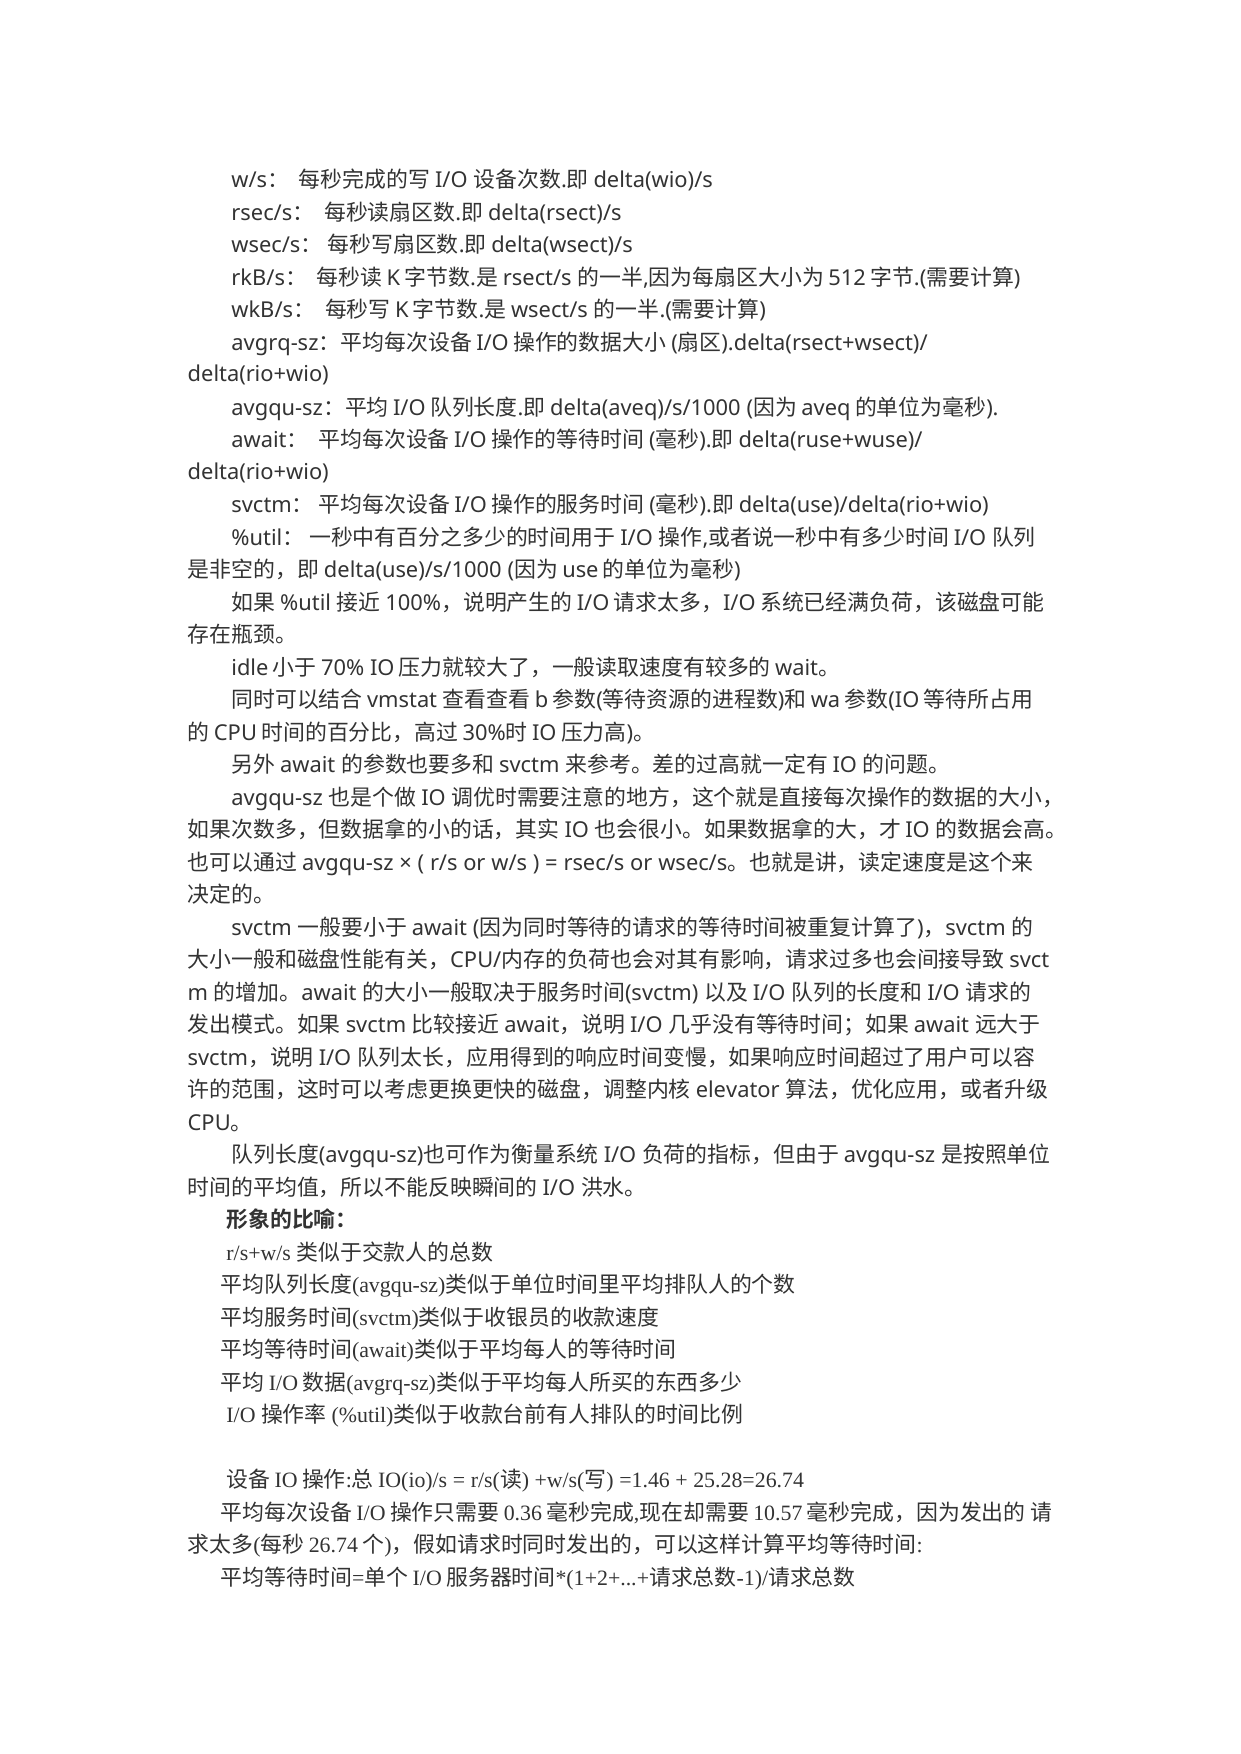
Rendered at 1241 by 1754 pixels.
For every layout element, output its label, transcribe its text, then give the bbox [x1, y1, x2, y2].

text w/s： 每秒完成的写 I/O 设备次数.即 delta(wio)/s [187, 162, 1053, 194]
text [187, 1202, 1053, 1592]
text 如果 %util 接近 100%，说明产生的I/O请求太多，I/O系统已经满负荷，该磁盘可能存在瓶颈。 [187, 584, 1053, 649]
text 另外 await 的参数也要多和 svctm 来参考。差的过高就一定有 IO 的问题。 [187, 747, 1053, 779]
text %util： 一秒中有百分之多少的时间用于 I/O 操作,或者说一秒中有多少时间 I/O 队列是非空的，即 delta(use)/s/1000 (因为use的单位为毫秒) [187, 519, 1053, 584]
text rsec/s： 每秒读扇区数.即 delta(rsect)/s [187, 194, 1053, 227]
text avgqu-sz 也是个做 IO 调优时需要注意的地方，这个就是直接每次操作的数据的大小，如果次数多，但数据拿的小的话，其实 IO 也会很小。如果数据拿的大，才IO 的数据会高。也可以通过 avgqu-sz × ( r/s or w/s ) = rsec/s or wsec/s。也就是讲，读定速度是这个来决定的。 [187, 779, 1053, 909]
text svctm： 平均每次设备I/O操作的服务时间 (毫秒).即 delta(use)/delta(rio+wio) [187, 487, 1053, 519]
text rkB/s： 每秒读K字节数.是 rsect/s 的一半,因为每扇区大小为512字节.(需要计算) [187, 259, 1053, 292]
text idle小于70% IO压力就较大了，一般读取速度有较多的wait。 [187, 649, 1053, 682]
text avgqu-sz：平均I/O队列长度.即 delta(aveq)/s/1000 (因为aveq的单位为毫秒). [187, 389, 1053, 422]
text await： 平均每次设备I/O操作的等待时间 (毫秒).即 delta(ruse+wuse)/delta(rio+wio) [187, 422, 1053, 487]
text 队列长度(avgqu-sz)也可作为衡量系统 I/O 负荷的指标，但由于 avgqu-sz 是按照单位时间的平均值，所以不能反映瞬间的 I/O 洪水。 [187, 1137, 1053, 1202]
text avgrq-sz：平均每次设备I/O操作的数据大小 (扇区).delta(rsect+wsect)/delta(rio+wio) [187, 324, 1053, 389]
text wsec/s： 每秒写扇区数.即 delta(wsect)/s [187, 227, 1053, 259]
text svctm 一般要小于 await (因为同时等待的请求的等待时间被重复计算了)，svctm 的大小一般和磁盘性能有关，CPU/内存的负荷也会对其有影响，请求过多也会间接导致 svctm 的增加。await 的大小一般取决于服务时间(svctm) 以及 I/O 队列的长度和 I/O 请求的发出模式。如果 svctm 比较接近 await，说明 I/O 几乎没有等待时间；如果 await 远大于 svctm，说明 I/O 队列太长，应用得到的响应时间变慢，如果响应时间超过了用户可以容许的范围，这时可以考虑更换更快的磁盘，调整内核 elevator 算法，优化应用，或者升级 CPU。 [187, 909, 1053, 1137]
text wkB/s： 每秒写K字节数.是 wsect/s 的一半.(需要计算) [187, 292, 1053, 324]
text 同时可以结合vmstat 查看查看b参数(等待资源的进程数)和wa参数(IO等待所占用的CPU时间的百分比，高过30%时IO压力高)。 [187, 682, 1053, 747]
